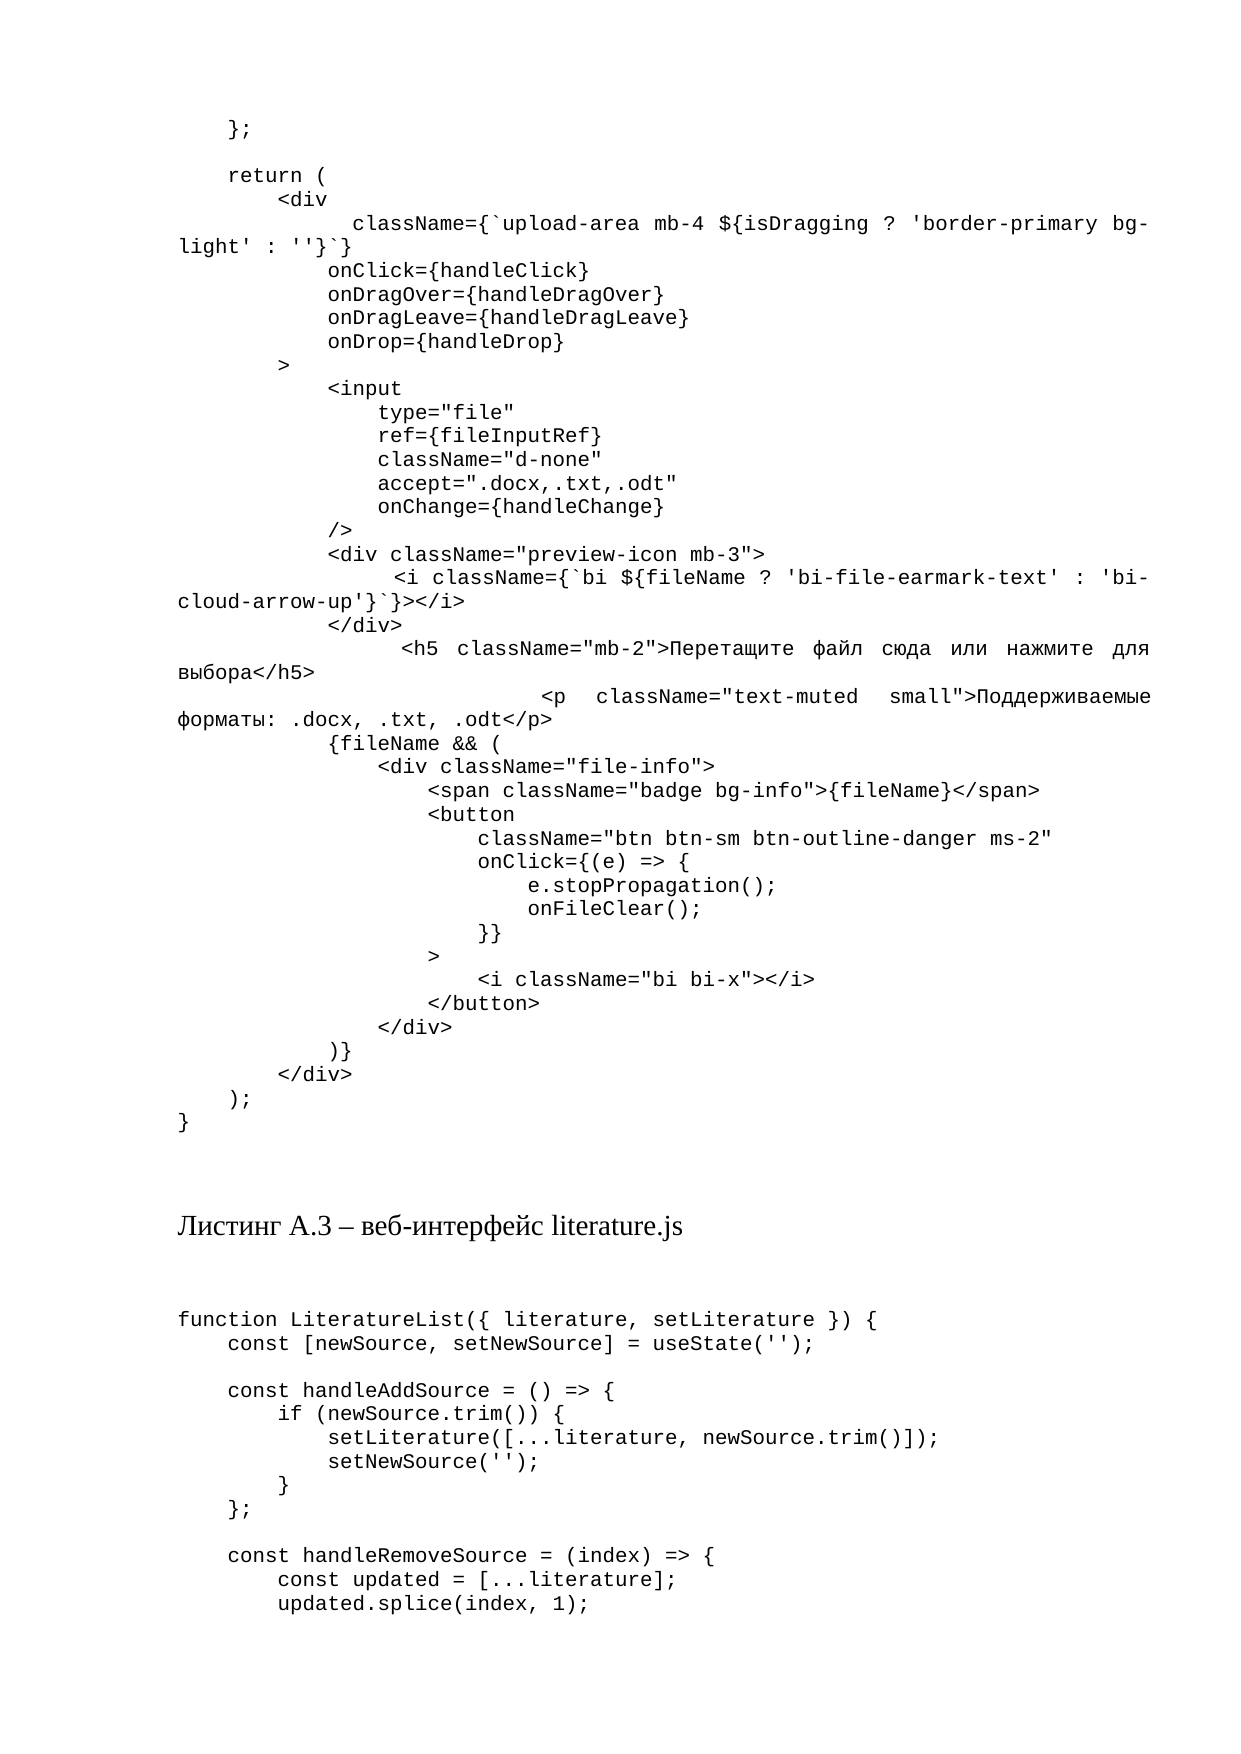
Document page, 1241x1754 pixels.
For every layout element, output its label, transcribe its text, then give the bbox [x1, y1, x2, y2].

text const handleAddSource = () => { [177, 1380, 1152, 1403]
text accept=".docx,.txt,.odt" [177, 473, 1152, 496]
subtitle Листинг А.3 – веб-интерфейс literature.js [177, 1208, 1152, 1242]
text if (newSource.trim()) { [177, 1403, 1152, 1427]
text onClick={(e) => { [177, 851, 1152, 875]
text e.stopPropagation(); [177, 875, 1152, 898]
text }; [177, 1498, 1152, 1522]
text <i className={`bi ${fileName ? 'bi-file-earmark-text' : 'bi-cloud-arrow-up'}`}></i> [177, 567, 1152, 615]
text type="file" [177, 402, 1152, 426]
text </div> [177, 615, 1152, 638]
text } [177, 1474, 1152, 1498]
text updated.splice(index, 1); [177, 1593, 1152, 1616]
text return ( [177, 165, 1152, 189]
text onChange={handleChange} [177, 496, 1152, 520]
text </div> [177, 1017, 1152, 1040]
text onDragLeave={handleDragLeave} [177, 307, 1152, 331]
text </button> [177, 993, 1152, 1017]
text <button [177, 804, 1152, 827]
text onDragOver={handleDragOver} [177, 284, 1152, 307]
text <i className="bi bi-x"></i> [177, 969, 1152, 993]
text function LiteratureList({ literature, setLiterature }) { [177, 1309, 1152, 1332]
text /> [177, 520, 1152, 544]
text className="btn btn-sm btn-outline-danger ms-2" [177, 827, 1152, 851]
text )} [177, 1040, 1152, 1064]
text onFileClear(); [177, 898, 1152, 922]
text onDrop={handleDrop} [177, 331, 1152, 354]
text > [177, 946, 1152, 969]
text const [newSource, setNewSource] = useState(''); [177, 1332, 1152, 1356]
text <span className="badge bg-info">{fileName}</span> [177, 780, 1152, 804]
text > [177, 354, 1152, 378]
text } [177, 1111, 1152, 1135]
text {fileName && ( [177, 733, 1152, 757]
text }} [177, 922, 1152, 946]
text setNewSource(''); [177, 1451, 1152, 1474]
text <input [177, 378, 1152, 402]
text <div [177, 189, 1152, 213]
text <h5 className="mb-2">Перетащите файл сюда или нажмите для выбора</h5> [177, 638, 1152, 686]
text className="d-none" [177, 449, 1152, 473]
text <div className="preview-icon mb-3"> [177, 544, 1152, 567]
text <p className="text-muted small">Поддерживаемые форматы: .docx, .txt, .odt</p> [177, 686, 1152, 733]
text const handleRemoveSource = (index) => { [177, 1545, 1152, 1569]
text <div className="file-info"> [177, 757, 1152, 780]
text </div> [177, 1064, 1152, 1088]
text onClick={handleClick} [177, 260, 1152, 284]
text }; [177, 118, 1152, 142]
text ref={fileInputRef} [177, 426, 1152, 449]
text className={`upload-area mb-4 ${isDragging ? 'border-primary bg-light' : ''}`} [177, 213, 1152, 260]
text ); [177, 1088, 1152, 1111]
text setLiterature([...literature, newSource.trim()]); [177, 1427, 1152, 1451]
text const updated = [...literature]; [177, 1569, 1152, 1593]
